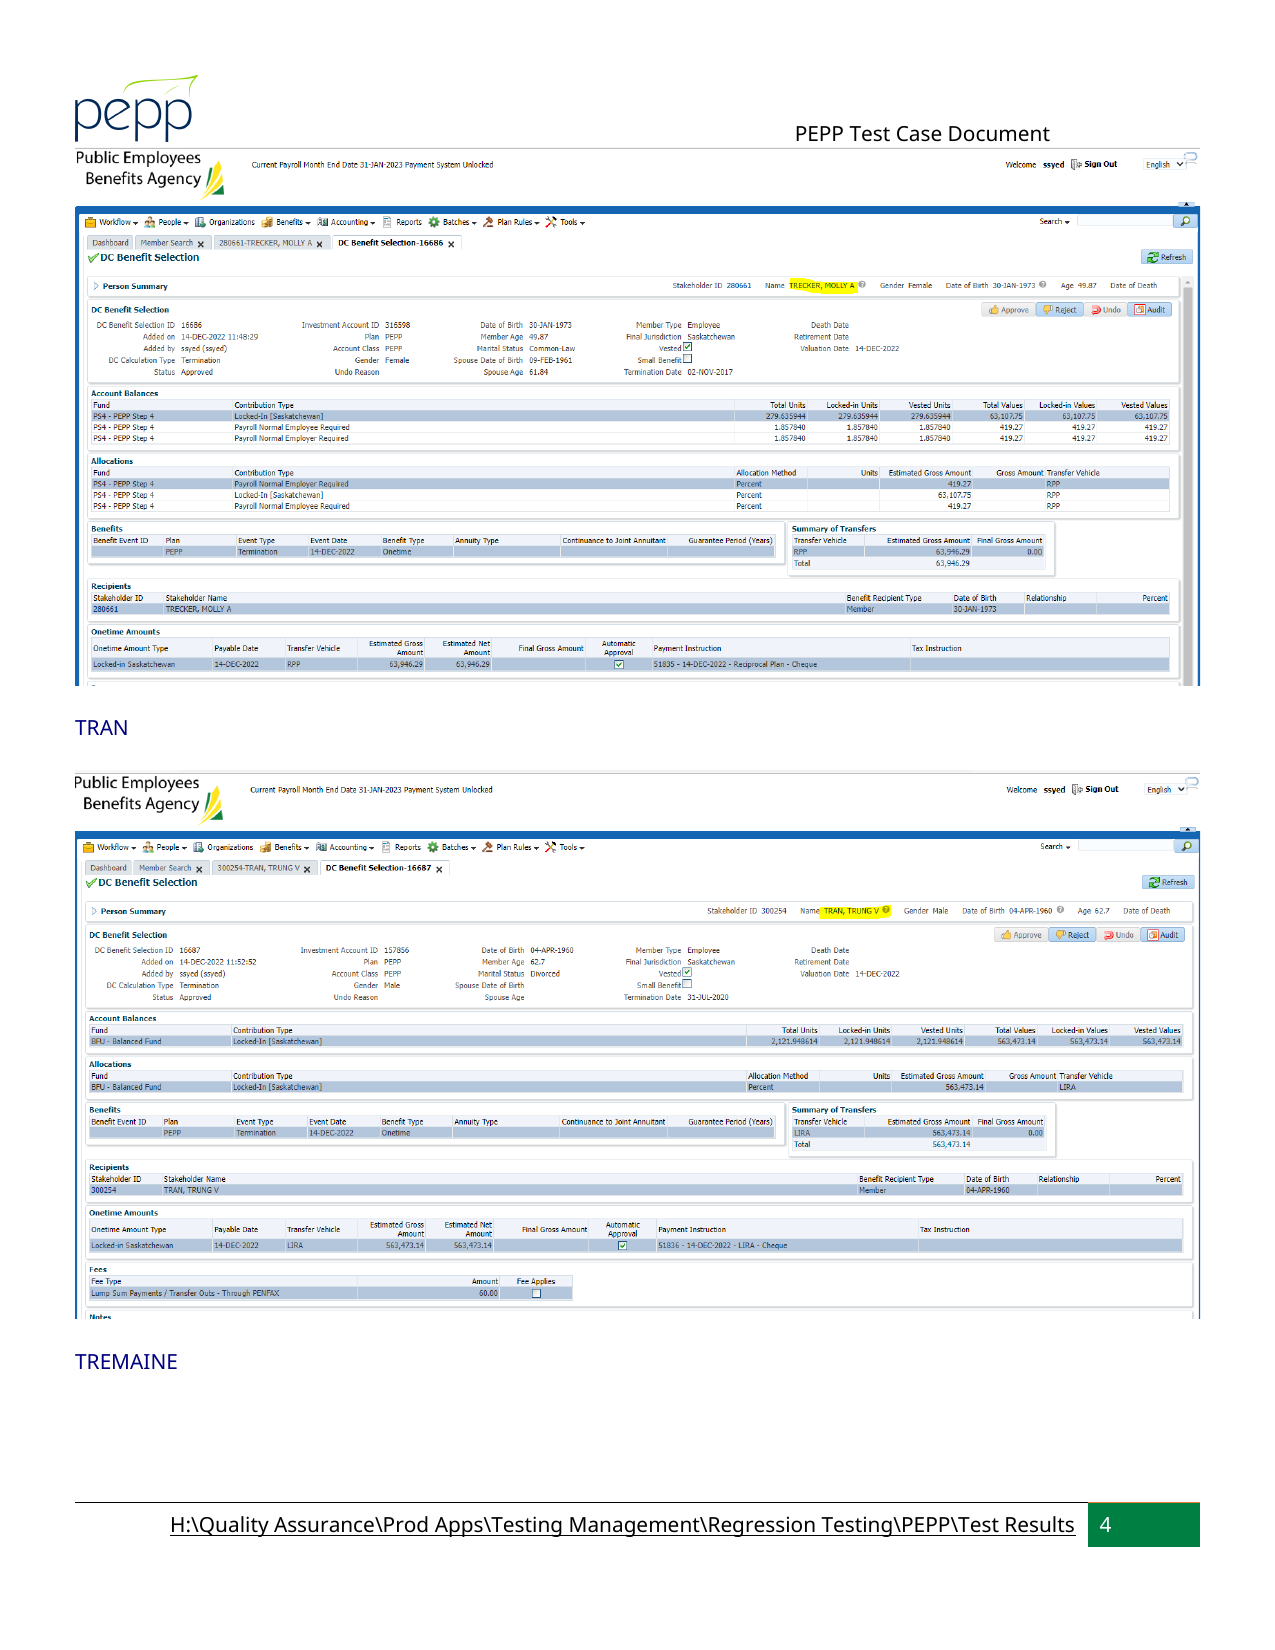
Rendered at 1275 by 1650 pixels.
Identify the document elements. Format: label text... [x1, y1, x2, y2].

picture [75, 75, 199, 142]
text TRAN [75, 713, 1200, 742]
picture [75, 147, 1200, 686]
text TREMAINE [75, 1347, 1200, 1376]
picture [75, 770, 1200, 1319]
